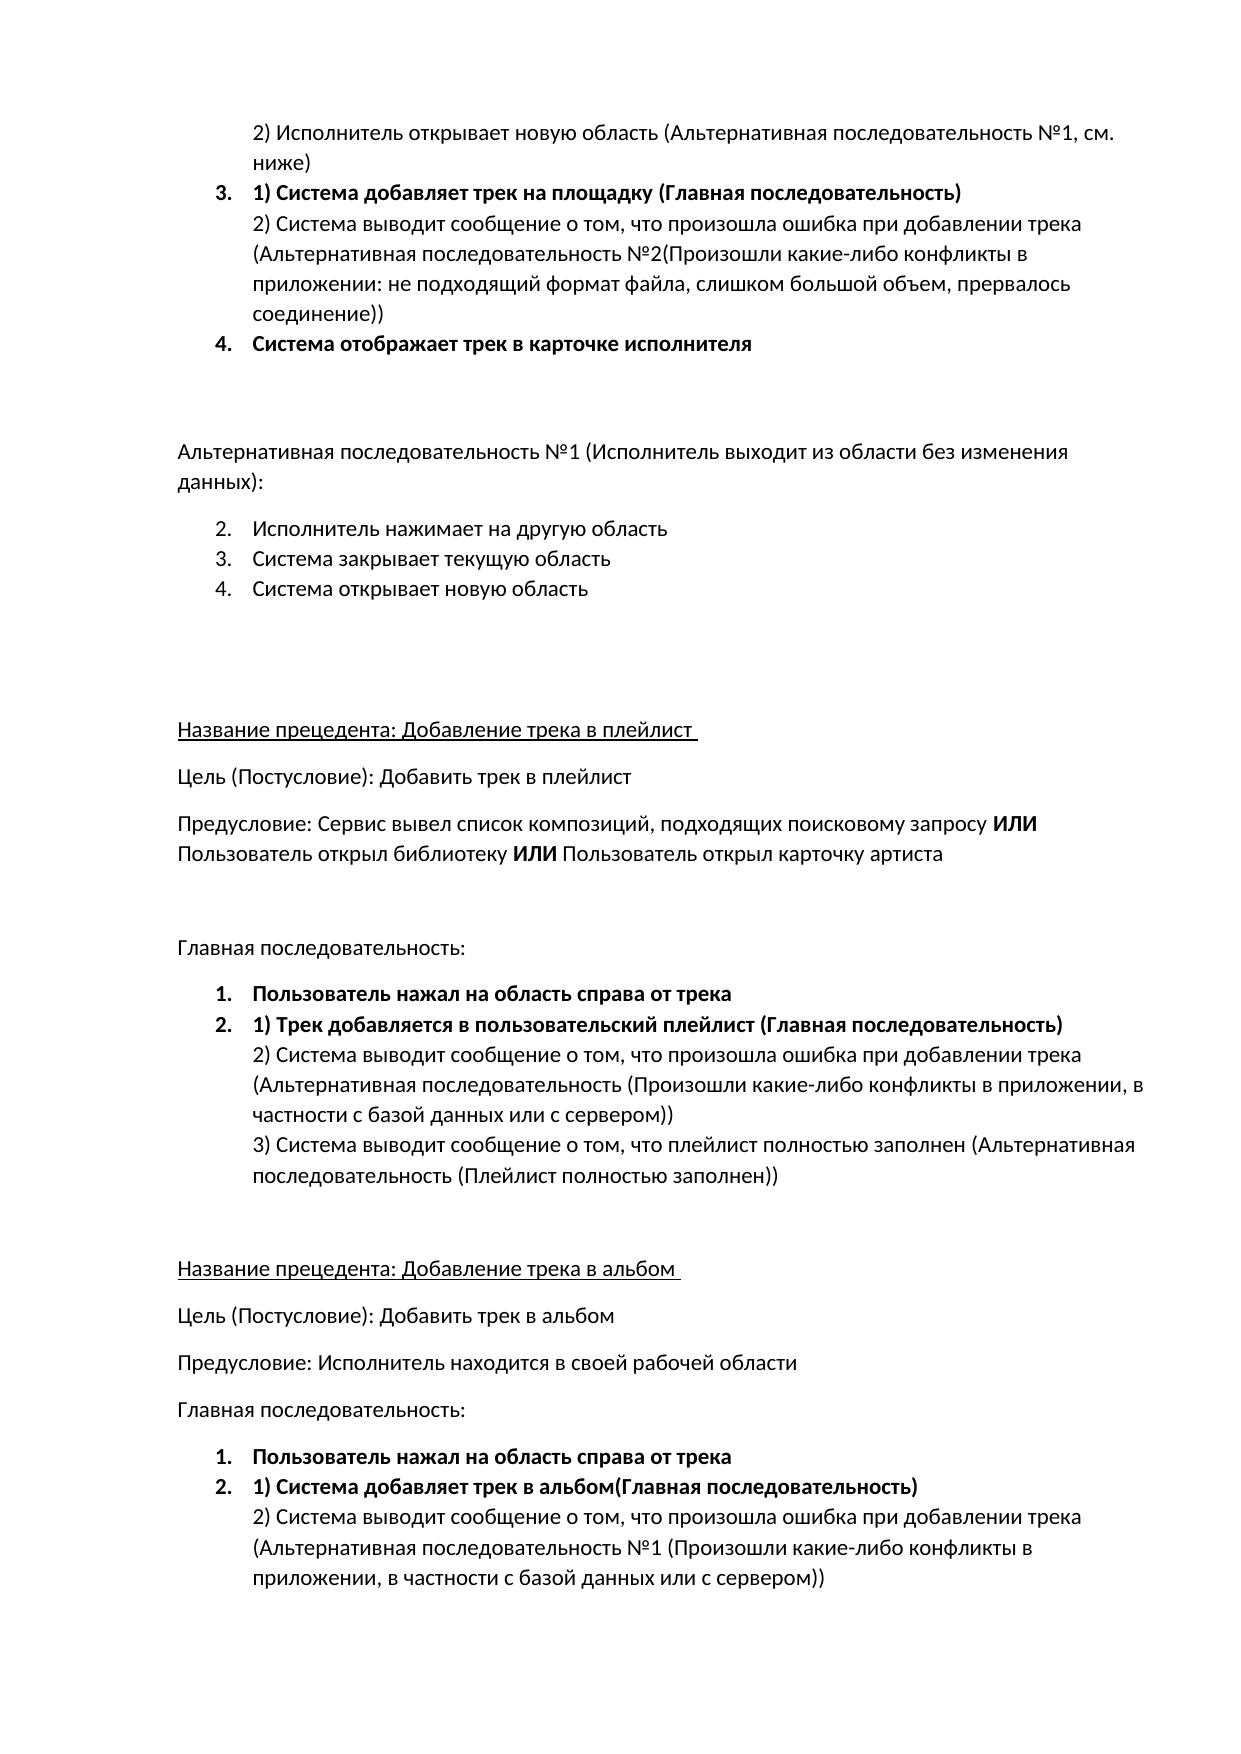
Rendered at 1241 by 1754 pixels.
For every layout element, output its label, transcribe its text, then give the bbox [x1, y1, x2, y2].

text Название прецедента: Добавление трека в плейлист [177, 715, 1152, 743]
list Система открывает новую область [215, 574, 1152, 602]
text Альтернативная последовательность №1 (Исполнитель выходит из области без изменения данных): [177, 437, 1152, 495]
list Пользователь нажал на область справа от трека [215, 1442, 1152, 1470]
list 1) Трек добавляется в пользовательский плейлист (Главная последовательность) [215, 1010, 1152, 1038]
text Название прецедента: Добавление трека в альбом [177, 1254, 1152, 1283]
list 2) Система выводит сообщение о том, что произошла ошибка при добавлении трека (Альтернативная последовательность (Произошли какие-либо конфликты в приложении, в частности с базой данных или с сервером)) [252, 1040, 1152, 1128]
list 2) Система выводит сообщение о том, что произошла ошибка при добавлении трека (Альтернативная последовательность №1 (Произошли какие-либо конфликты в приложении, в частности с базой данных или с сервером)) [252, 1502, 1152, 1591]
list 1) Система добавляет трек в альбом(Главная последовательность) [215, 1472, 1152, 1500]
text Предусловие: Исполнитель находится в своей рабочей области [177, 1348, 1152, 1376]
list Исполнитель нажимает на другую область [215, 514, 1152, 542]
list Система отображает трек в карточке исполнителя [215, 329, 1152, 358]
text Главная последовательность: [177, 1395, 1152, 1423]
text Главная последовательность: [177, 933, 1152, 961]
text Предусловие: Сервис вывел список композиций, подходящих поисковому запросу ИЛИ Пользователь открыл библиотеку ИЛИ Пользователь открыл карточку артиста [177, 809, 1152, 867]
list 2) Система выводит сообщение о том, что произошла ошибка при добавлении трека (Альтернативная последовательность №2(Произошли какие-либо конфликты в приложении: не подходящий формат файла, слишком большой объем, прервалось соединение)) [252, 209, 1152, 327]
text Цель (Постусловие): Добавить трек в плейлист [177, 762, 1152, 790]
list Пользователь нажал на область справа от трека [215, 979, 1152, 1008]
list 1) Система добавляет трек на площадку (Главная последовательность) [215, 178, 1152, 207]
list 3) Система выводит сообщение о том, что плейлист полностью заполнен (Альтернативная последовательность (Плейлист полностью заполнен)) [252, 1131, 1152, 1189]
list Система закрывает текущую область [215, 544, 1152, 572]
text Цель (Постусловие): Добавить трек в альбом [177, 1301, 1152, 1329]
list 2) Исполнитель открывает новую область (Альтернативная последовательность №1, см. ниже) [252, 118, 1152, 176]
